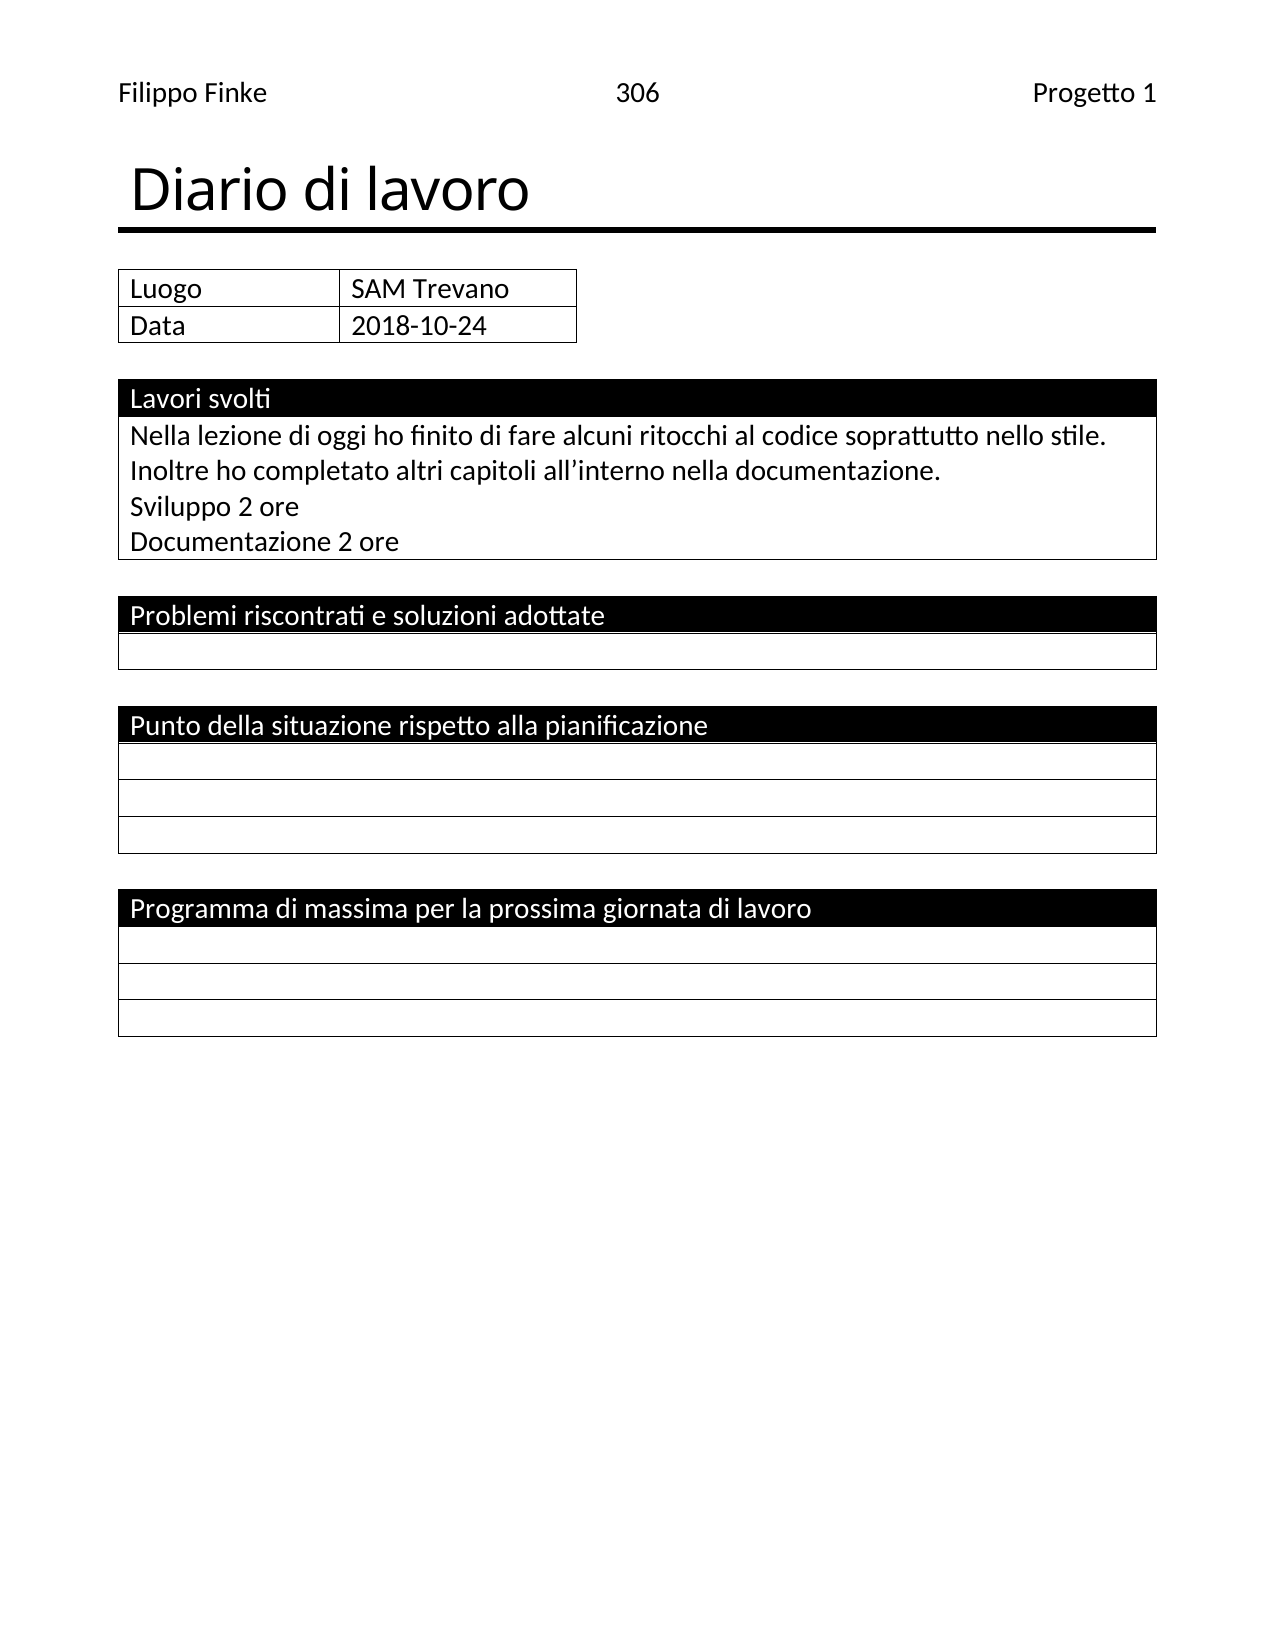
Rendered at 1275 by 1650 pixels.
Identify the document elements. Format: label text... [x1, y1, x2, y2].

table_cell [119, 927, 1156, 962]
table_header Diario di lavoro [118, 148, 1156, 227]
table_cell 2018-10-24 [340, 307, 576, 342]
table_header Lavori svolti [119, 380, 1156, 416]
table_cell [119, 964, 1156, 999]
table_cell [119, 817, 1156, 852]
table_header Problemi riscontrati e soluzioni adottate [119, 597, 1156, 632]
table_header Programma di massima per la prossima giornata di lavoro [119, 890, 1156, 926]
table_header SAM Trevano [340, 270, 576, 306]
table_cell Data [119, 307, 339, 342]
table_header Punto della situazione rispetto alla pianificazione [119, 707, 1156, 742]
table_cell [119, 1000, 1156, 1036]
table_cell [119, 744, 1156, 779]
table_header Luogo [119, 270, 339, 306]
table_cell [119, 634, 1156, 669]
table_cell Nella lezione di oggi ho finito di fare alcuni ritocchi al codice soprattutto nello stile. Inoltre ho completato altri capitoli all’interno nella documentazione. Sviluppo 2 ore Documentazione 2 ore [119, 417, 1156, 559]
table_cell [119, 780, 1156, 816]
